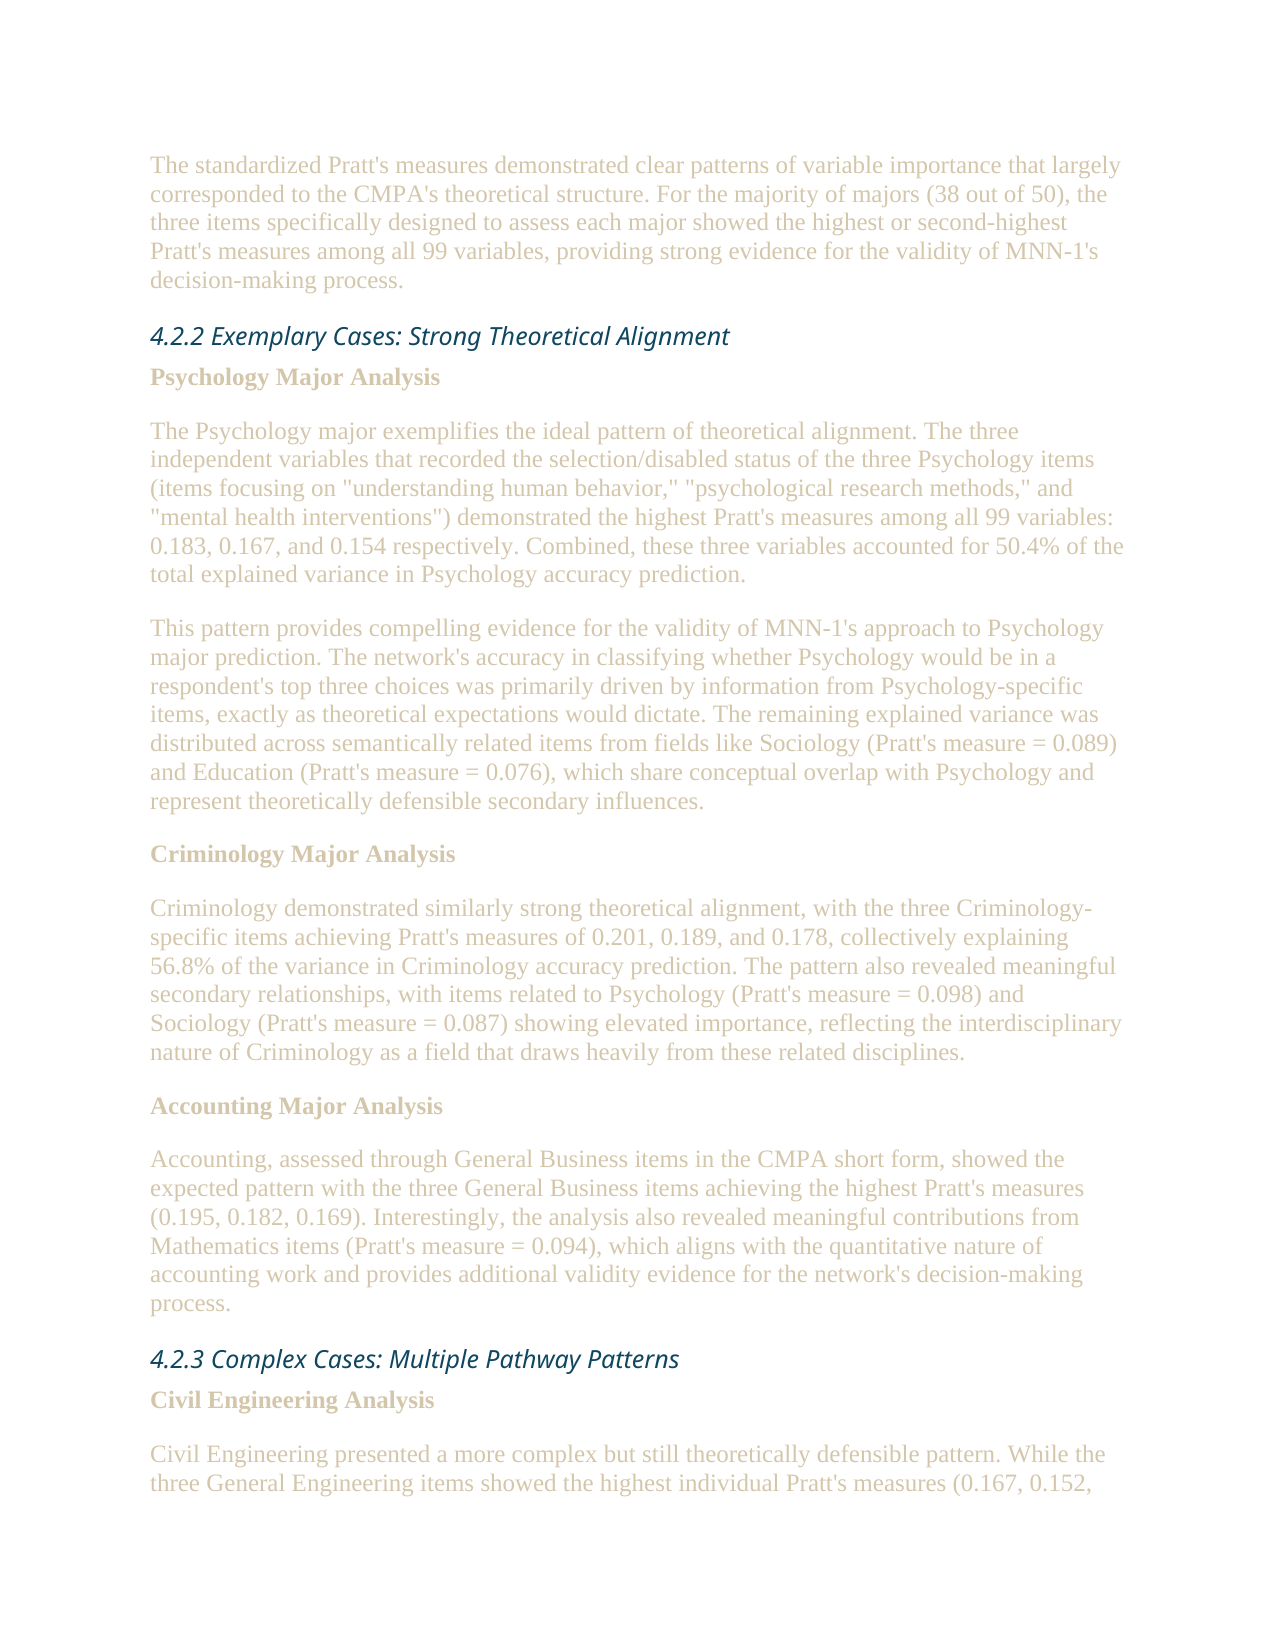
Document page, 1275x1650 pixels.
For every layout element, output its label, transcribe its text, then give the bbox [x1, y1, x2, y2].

text Criminology Major Analysis [150, 839, 1125, 868]
text The standardized Pratt's measures demonstrated clear patterns of variable importance that largely corresponded to the CMPA's theoretical structure. For the majority of majors (38 out of 50), the three items specifically designed to assess each major showed the highest or second-highest Pratt's measures among all 99 variables, providing strong evidence for the validity of MNN-1's decision-making process. [150, 150, 1125, 294]
text This pattern provides compelling evidence for the validity of MNN-1's approach to Psychology major prediction. The network's accuracy in classifying whether Psychology would be in a respondent's top three choices was primarily driven by information from Psychology-specific items, exactly as theoretical expectations would dictate. The remaining explained variance was distributed across semantically related items from fields like Sociology (Pratt's measure = 0.089) and Education (Pratt's measure = 0.076), which share conceptual overlap with Psychology and represent theoretically defensible secondary influences. [150, 613, 1125, 814]
text Criminology demonstrated similarly strong theoretical alignment, with the three Criminology-specific items achieving Pratt's measures of 0.201, 0.189, and 0.178, collectively explaining 56.8% of the variance in Criminology accuracy prediction. The pattern also revealed meaningful secondary relationships, with items related to Psychology (Pratt's measure = 0.098) and Sociology (Pratt's measure = 0.087) showing elevated importance, reflecting the interdisciplinary nature of Criminology as a field that draws heavily from these related disciplines. [150, 893, 1125, 1066]
subtitle 4.2.3 Complex Cases: Multiple Pathway Patterns [150, 1342, 1125, 1376]
text Civil Engineering Analysis [150, 1385, 1125, 1414]
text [150, 1439, 1125, 1497]
subtitle 4.2.2 Exemplary Cases: Strong Theoretical Alignment [150, 319, 1125, 353]
text The Psychology major exemplifies the ideal pattern of theoretical alignment. The three independent variables that recorded the selection/disabled status of the three Psychology items (items focusing on "understanding human behavior," "psychological research methods," and "mental health interventions") demonstrated the highest Pratt's measures among all 99 variables: 0.183, 0.167, and 0.154 respectively. Combined, these three variables accounted for 50.4% of the total explained variance in Psychology accuracy prediction. [150, 416, 1125, 588]
text Psychology Major Analysis [150, 362, 1125, 391]
text Accounting Major Analysis [150, 1091, 1125, 1119]
text Accounting, assessed through General Business items in the CMPA short form, showed the expected pattern with the three General Business items achieving the highest Pratt's measures (0.195, 0.182, 0.169). Interestingly, the analysis also revealed meaningful contributions from Mathematics items (Pratt's measure = 0.094), which aligns with the quantitative nature of accounting work and provides additional validity evidence for the network's decision-making process. [150, 1144, 1125, 1317]
